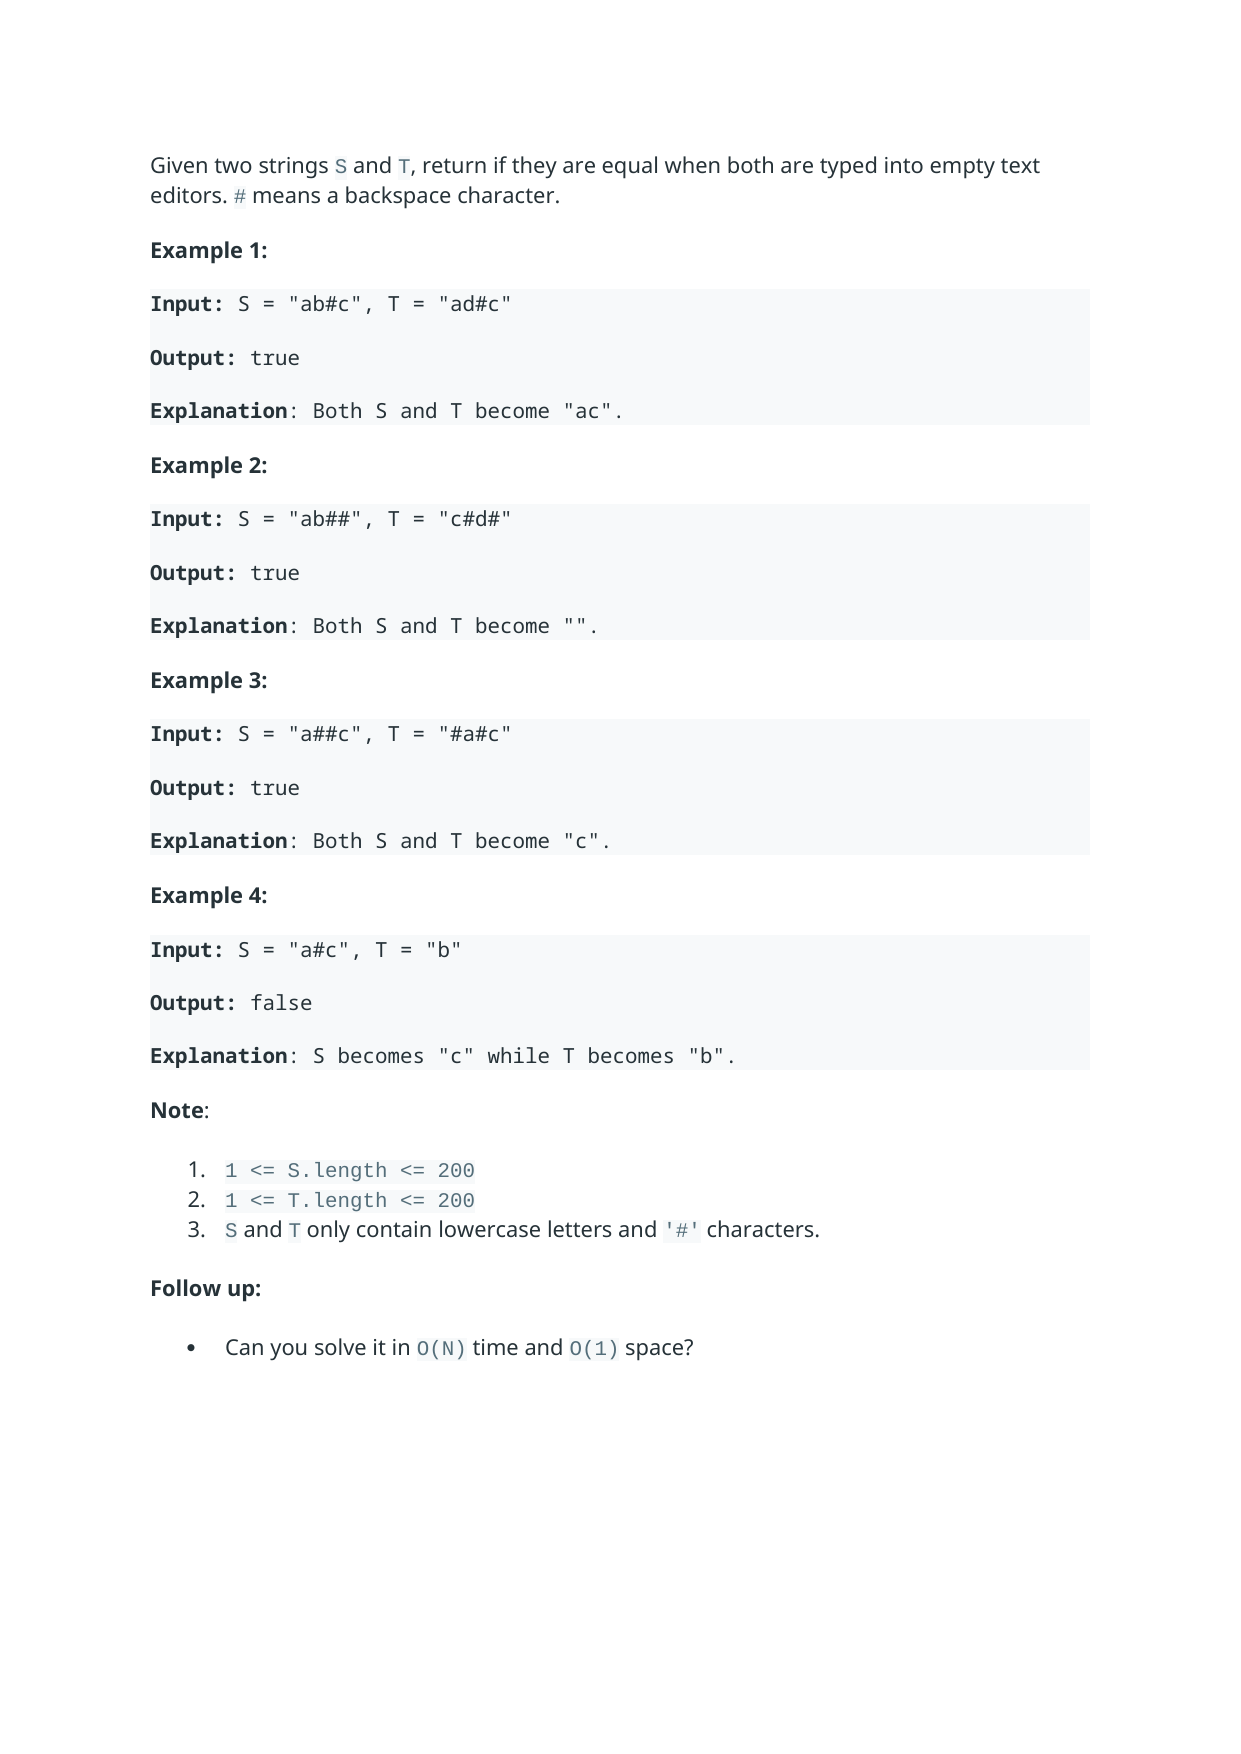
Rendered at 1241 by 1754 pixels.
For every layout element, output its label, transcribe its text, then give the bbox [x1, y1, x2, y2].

text Explanation: Both S and T become "c". [150, 826, 1090, 855]
list 1 <= T.length <= 200 [187, 1184, 1090, 1213]
text Input: S = "a##c", T = "#a#c" [150, 719, 1090, 748]
text Follow up: [150, 1272, 1090, 1302]
list 1 <= S.length <= 200 [187, 1154, 1090, 1184]
list S and T only contain lowercase letters and '#' characters. [187, 1213, 1090, 1243]
text Example 1: [150, 234, 1090, 264]
text Example 2: [150, 450, 1090, 479]
text Explanation: Both S and T become "ac". [150, 396, 1090, 425]
text Output: true [150, 773, 1090, 801]
text Input: S = "ab##", T = "c#d#" [150, 504, 1090, 533]
list Can you solve it in O(N) time and O(1) space? [187, 1331, 1090, 1361]
text Note: [150, 1095, 1090, 1125]
text Example 4: [150, 880, 1090, 910]
text Input: S = "a#c", T = "b" [150, 935, 1090, 963]
text Example 3: [150, 665, 1090, 694]
text Given two strings S and T, return if they are equal when both are typed into empty text editors. # means a backspace character. [150, 150, 1090, 209]
text Output: false [150, 988, 1090, 1017]
text Explanation: S becomes "c" while T becomes "b". [150, 1042, 1090, 1070]
text Output: true [150, 558, 1090, 586]
text Input: S = "ab#c", T = "ad#c" [150, 289, 1090, 318]
text Output: true [150, 343, 1090, 371]
text Explanation: Both S and T become "". [150, 611, 1090, 640]
